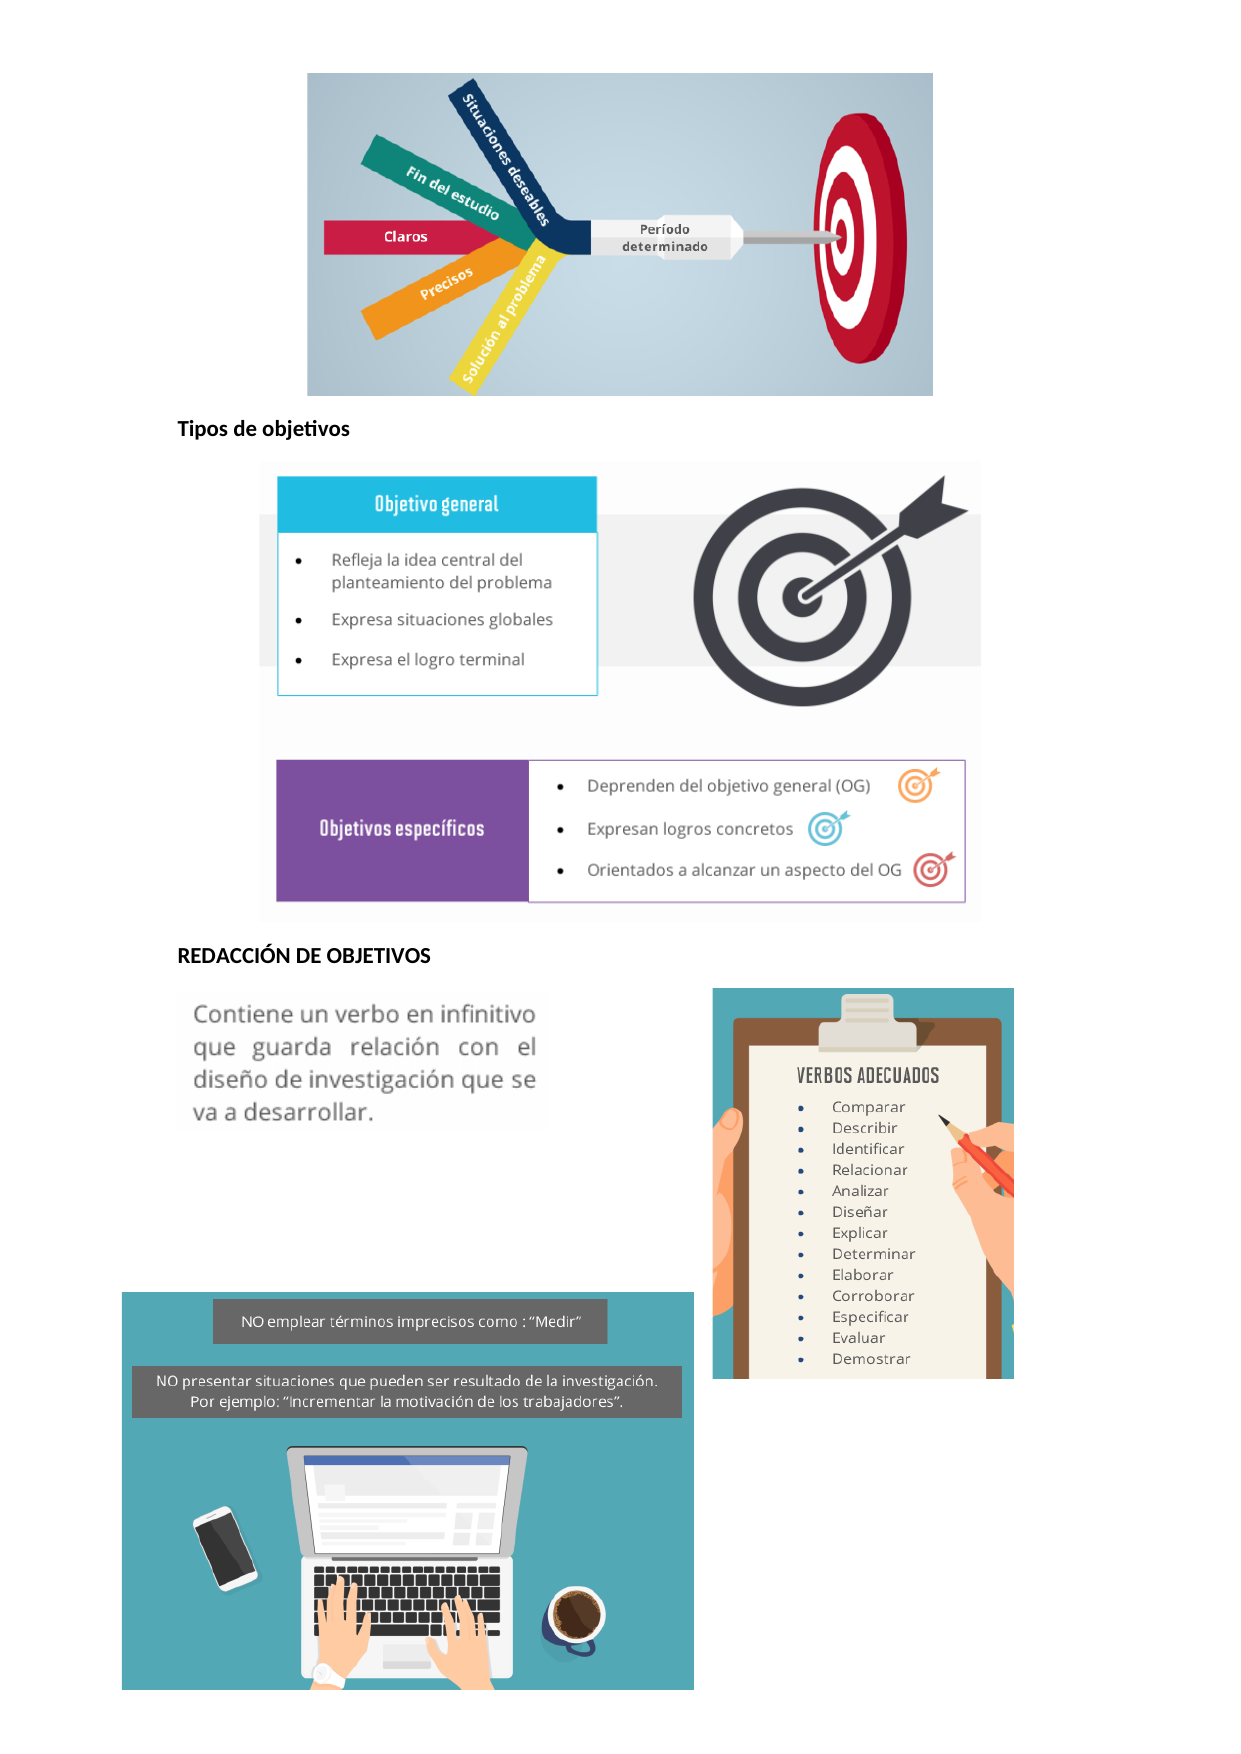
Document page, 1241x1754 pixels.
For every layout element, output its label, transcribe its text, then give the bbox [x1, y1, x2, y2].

text REDACCIÓN DE OBJETIVOS [177, 941, 1063, 969]
picture [121, 1292, 693, 1690]
picture [307, 73, 933, 396]
picture [711, 988, 1013, 1379]
picture [177, 993, 548, 1131]
picture [259, 461, 982, 923]
text Tipos de objetivos [177, 414, 1063, 443]
